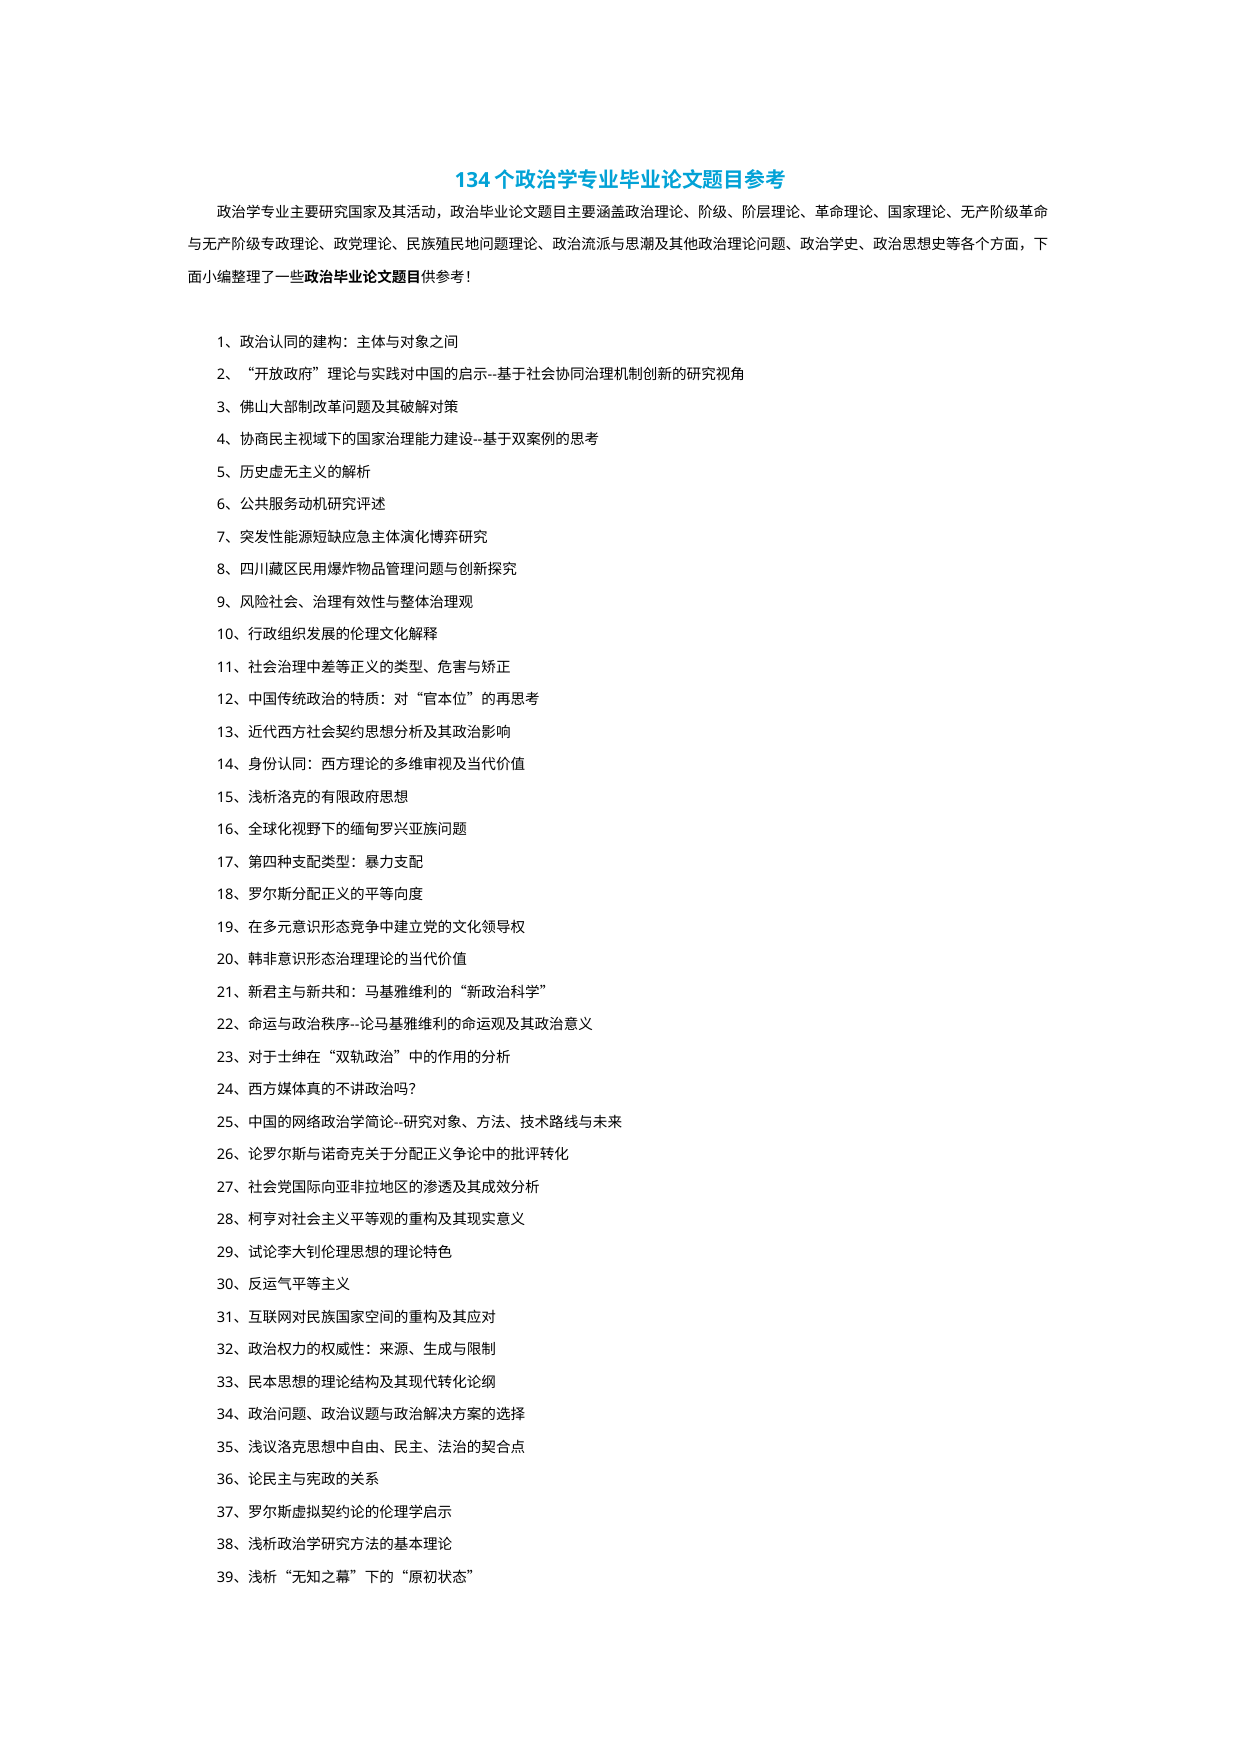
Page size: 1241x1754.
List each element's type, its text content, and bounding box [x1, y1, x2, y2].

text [187, 194, 1053, 1592]
text 134个政治学专业毕业论文题目参考 [187, 162, 1053, 194]
